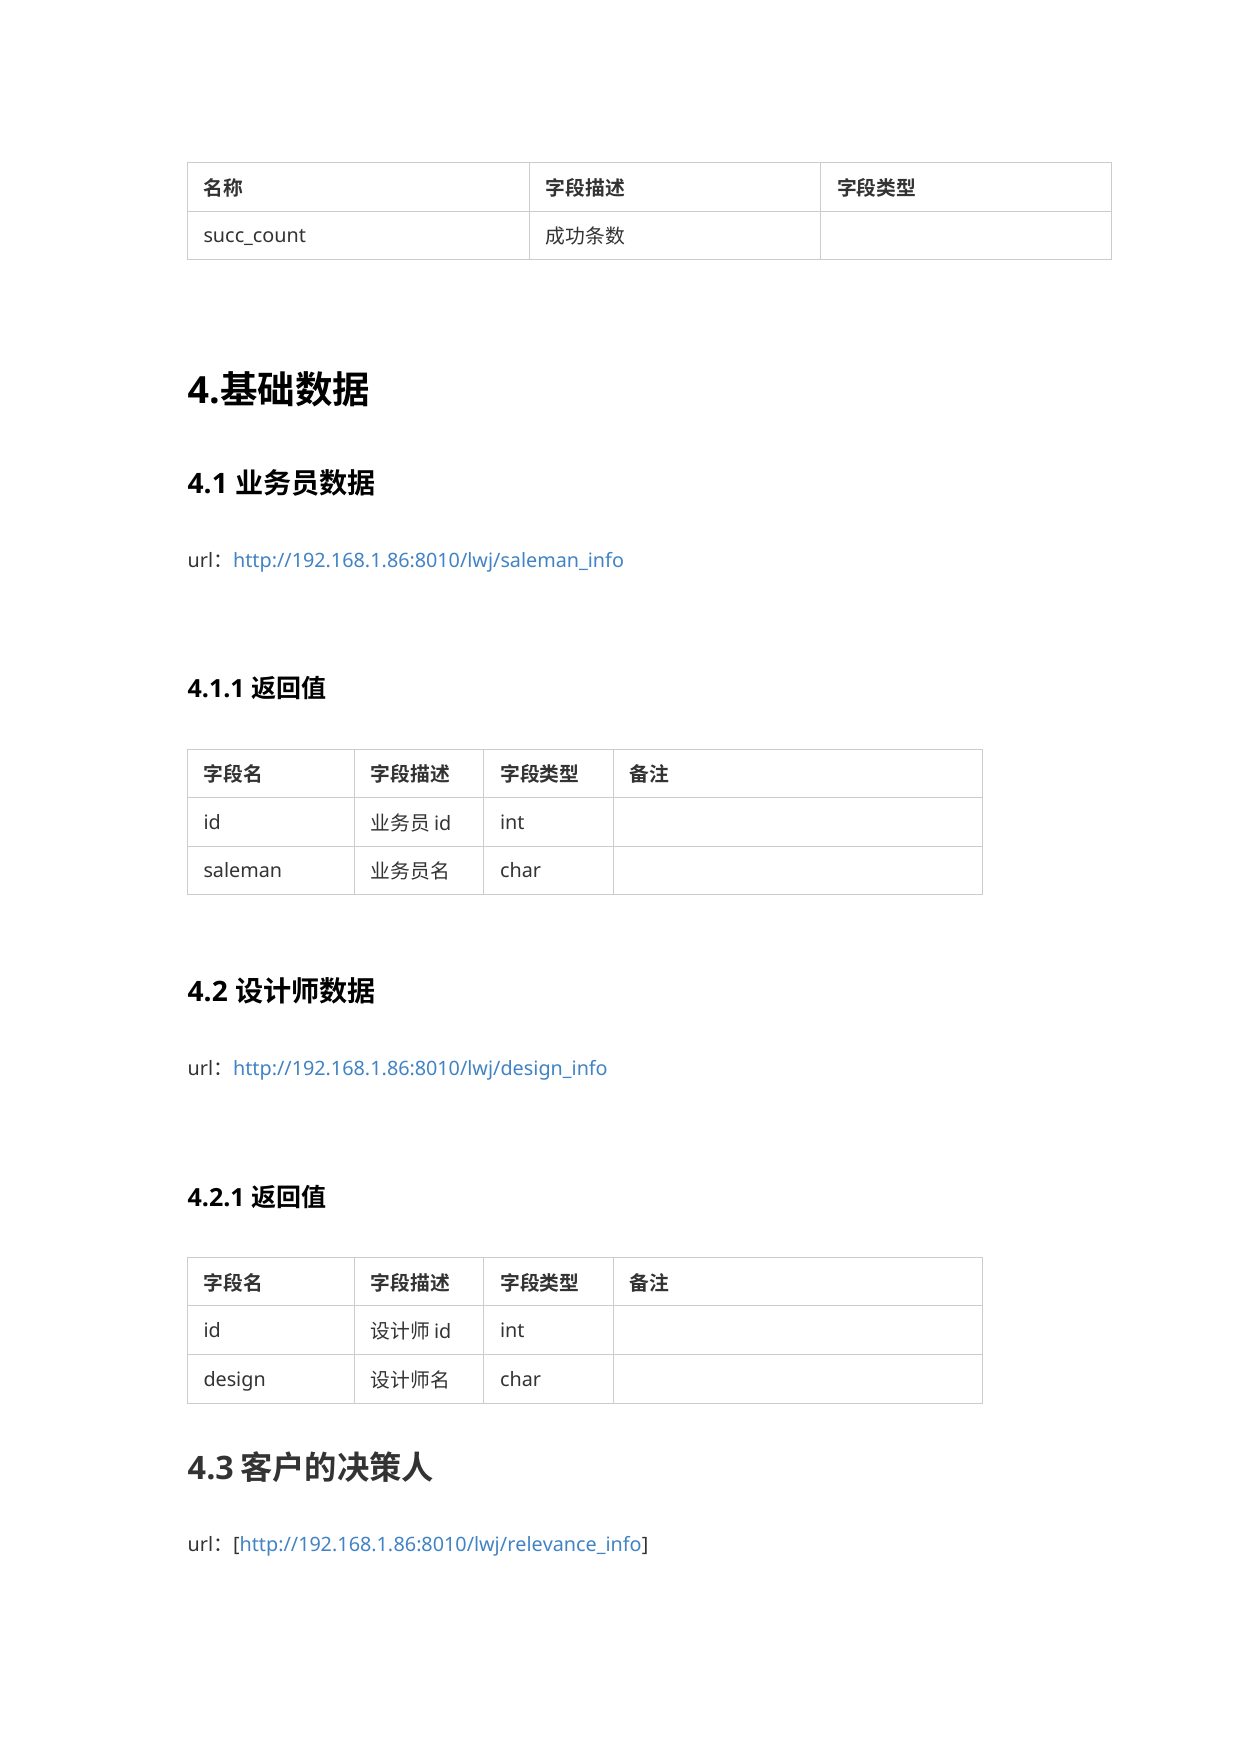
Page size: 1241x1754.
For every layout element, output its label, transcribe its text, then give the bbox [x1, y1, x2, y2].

table_cell [821, 212, 1111, 259]
subtitle 4.3客户的决策人 [187, 1433, 1053, 1498]
subtitle 4.2.1 返回值 [187, 1163, 1053, 1228]
table_header 字段名 [188, 750, 354, 797]
subtitle 基础数据 [187, 354, 1053, 419]
table_cell 业务员id [355, 798, 483, 846]
table_cell design [188, 1355, 354, 1402]
table_cell [614, 1306, 982, 1354]
table_cell [614, 1355, 982, 1402]
table_header 字段类型 [484, 750, 613, 797]
table_cell 成功条数 [530, 212, 820, 259]
table_cell 设计师名 [355, 1355, 483, 1402]
table_header 备注 [614, 1258, 982, 1305]
table_cell char [484, 847, 613, 894]
table_header 字段描述 [355, 750, 483, 797]
table_cell int [484, 798, 613, 846]
subtitle 4.1 业务员数据 [187, 448, 1053, 513]
table_cell int [484, 1306, 613, 1354]
table_cell [614, 798, 982, 846]
table_cell succ_count [188, 212, 529, 259]
table_header 字段类型 [821, 163, 1111, 211]
table_header 字段描述 [530, 163, 820, 211]
table_cell 设计师id [355, 1306, 483, 1354]
table_cell char [484, 1355, 613, 1402]
subtitle 4.2 设计师数据 [187, 957, 1053, 1022]
table_header 字段类型 [484, 1258, 613, 1305]
text url：[http://192.168.1.86:8010/lwj/relevance_info] [187, 1527, 1053, 1559]
table_header 字段名 [188, 1258, 354, 1305]
subtitle 4.1.1 返回值 [187, 654, 1053, 719]
text url：http://192.168.1.86:8010/lwj/design_info [187, 1051, 1053, 1083]
table_cell id [188, 798, 354, 846]
table_cell saleman [188, 847, 354, 894]
table_header 字段描述 [355, 1258, 483, 1305]
table_cell 业务员名 [355, 847, 483, 894]
table_cell [614, 847, 982, 894]
table_cell id [188, 1306, 354, 1354]
table_header 备注 [614, 750, 982, 797]
text url：http://192.168.1.86:8010/lwj/saleman_info [187, 543, 1053, 575]
table_header 名称 [188, 163, 529, 211]
